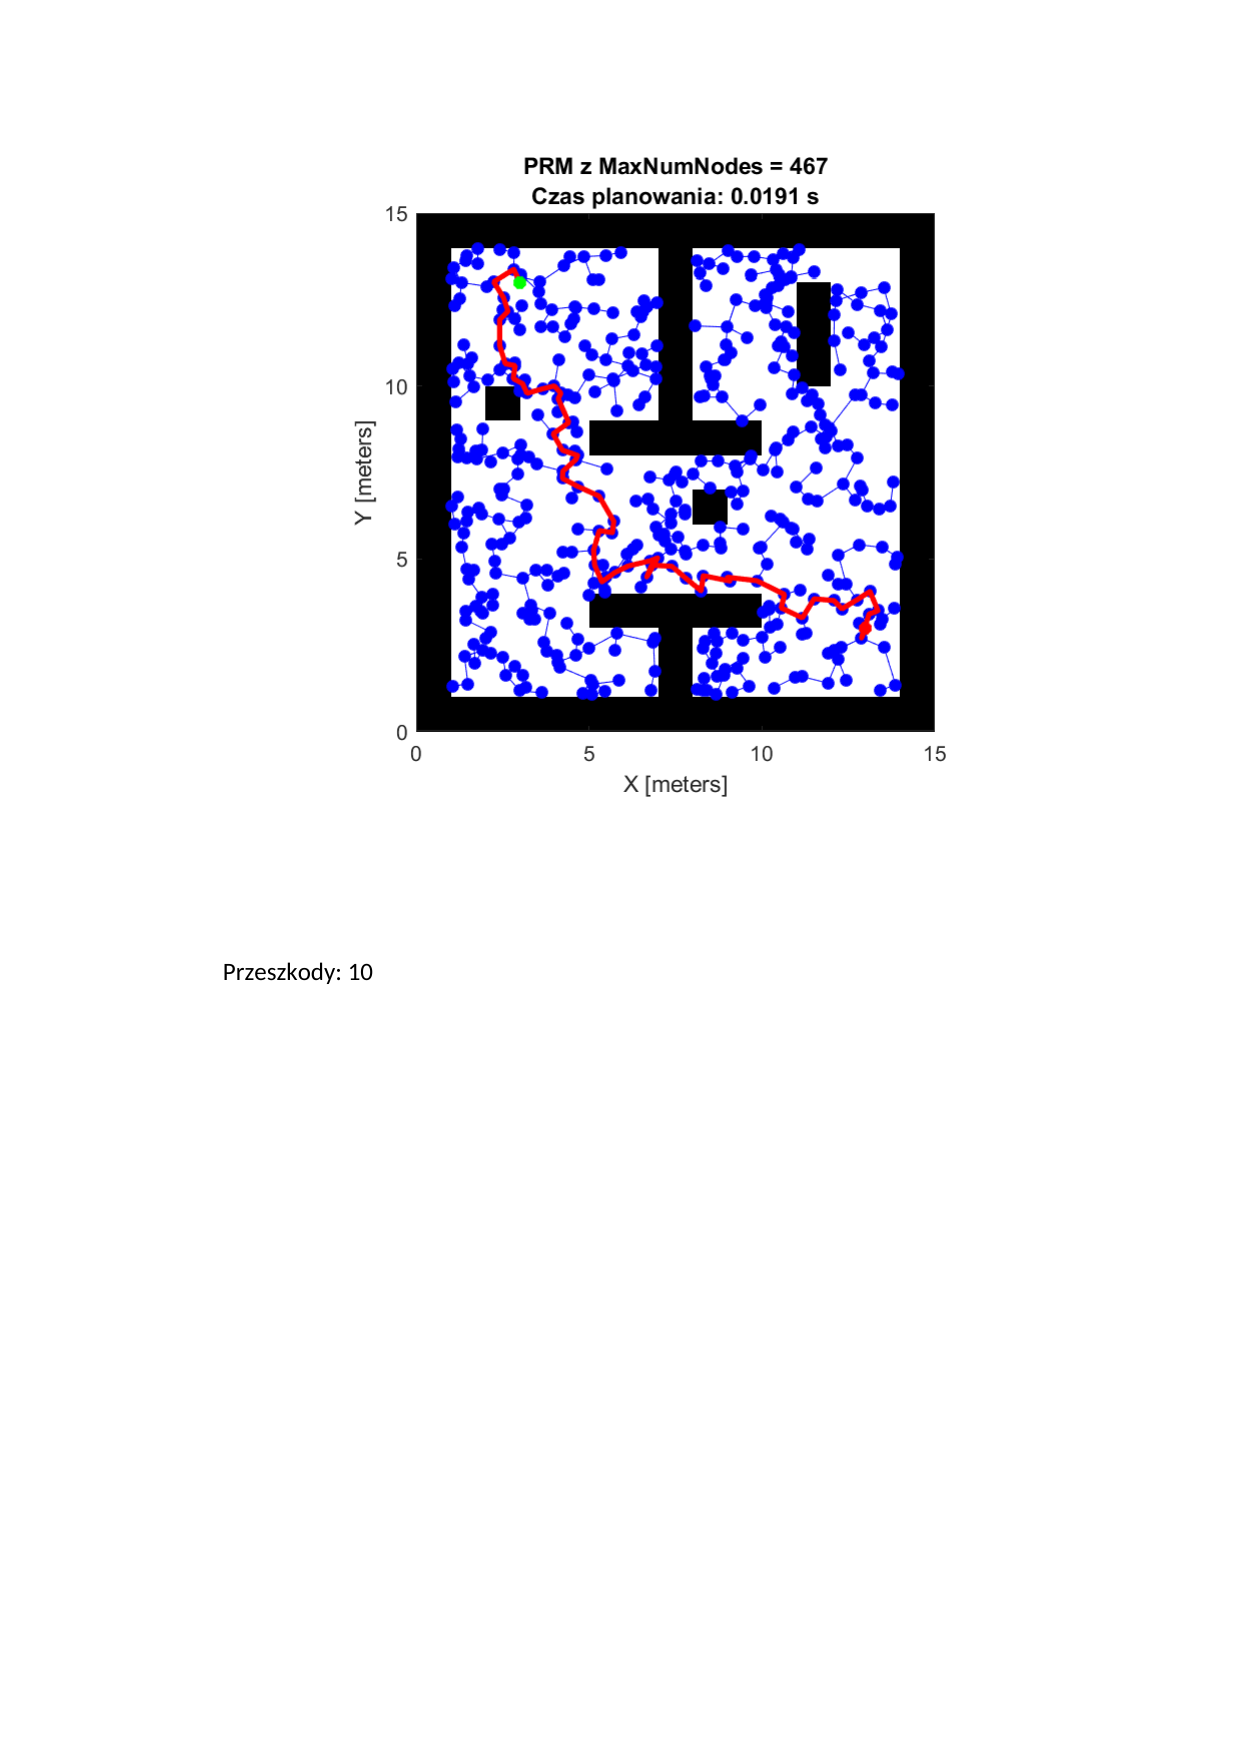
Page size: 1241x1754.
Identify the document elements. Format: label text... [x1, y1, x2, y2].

list Przeszkody: 10 [223, 956, 1093, 986]
picture [222, 147, 1098, 804]
